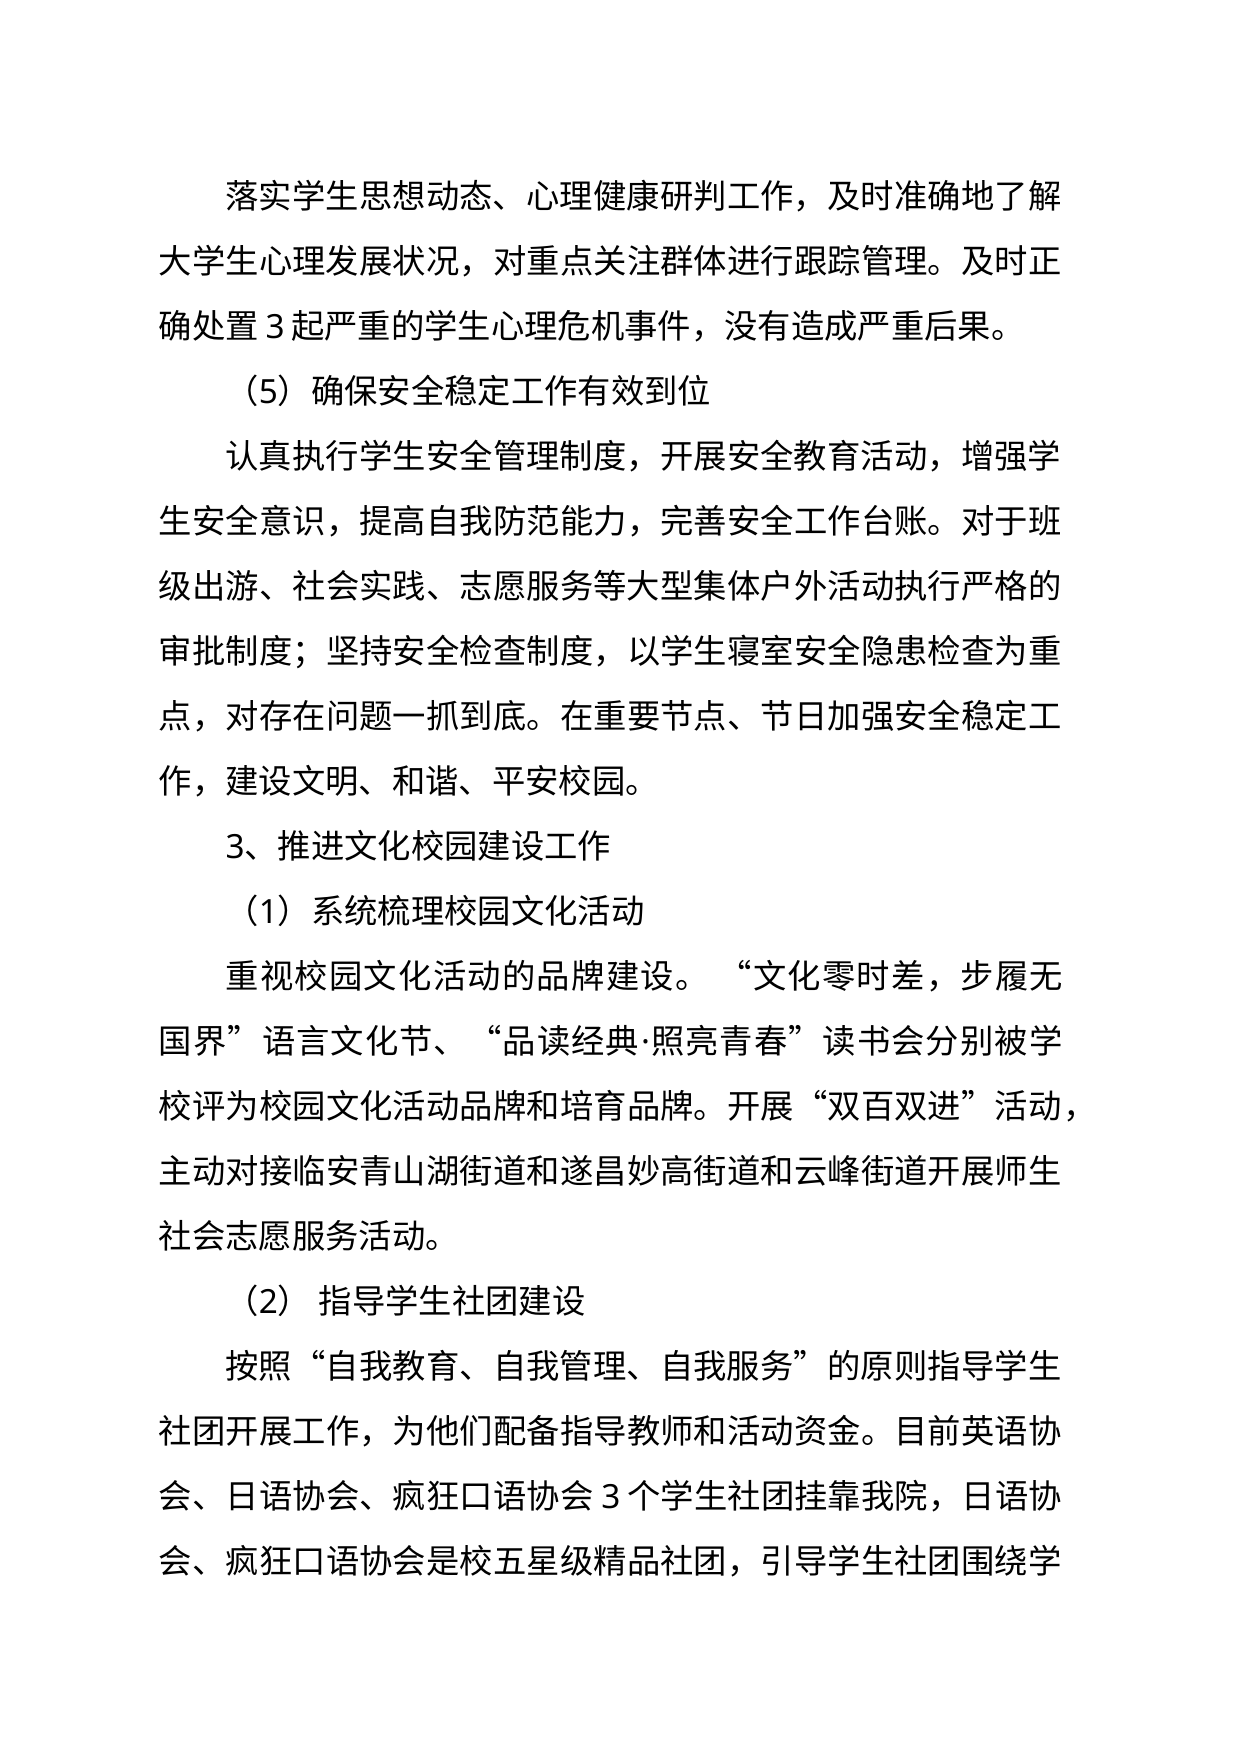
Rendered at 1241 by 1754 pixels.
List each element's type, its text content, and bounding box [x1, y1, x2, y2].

text 认真执行学生安全管理制度，开展安全教育活动，增强学生安全意识，提高自我防范能力，完善安全工作台账。对于班级出游、社会实践、志愿服务等大型集体户外活动执行严格的审批制度；坚持安全检查制度，以学生寝室安全隐患检查为重点，对存在问题一抓到底。在重要节点、节日加强安全稳定工作，建设文明、和谐、平安校园。 [159, 422, 1063, 812]
text 重视校园文化活动的品牌建设。 “文化零时差，步履无国界”语言文化节、“品读经典·照亮青春”读书会分别被学校评为校园文化活动品牌和培育品牌。开展“双百双进”活动，主动对接临安青山湖街道和遂昌妙高街道和云峰街道开展师生社会志愿服务活动。 [159, 942, 1063, 1267]
text 落实学生思想动态、心理健康研判工作，及时准确地了解大学生心理发展状况，对重点关注群体进行跟踪管理。及时正确处置3起严重的学生心理危机事件，没有造成严重后果。 [159, 162, 1063, 357]
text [159, 1332, 1063, 1592]
text （1）系统梳理校园文化活动 [159, 877, 1063, 942]
text （5）确保安全稳定工作有效到位 [159, 357, 1063, 422]
text （2） 指导学生社团建设 [159, 1267, 1063, 1332]
text 3、推进文化校园建设工作 [159, 812, 1063, 877]
